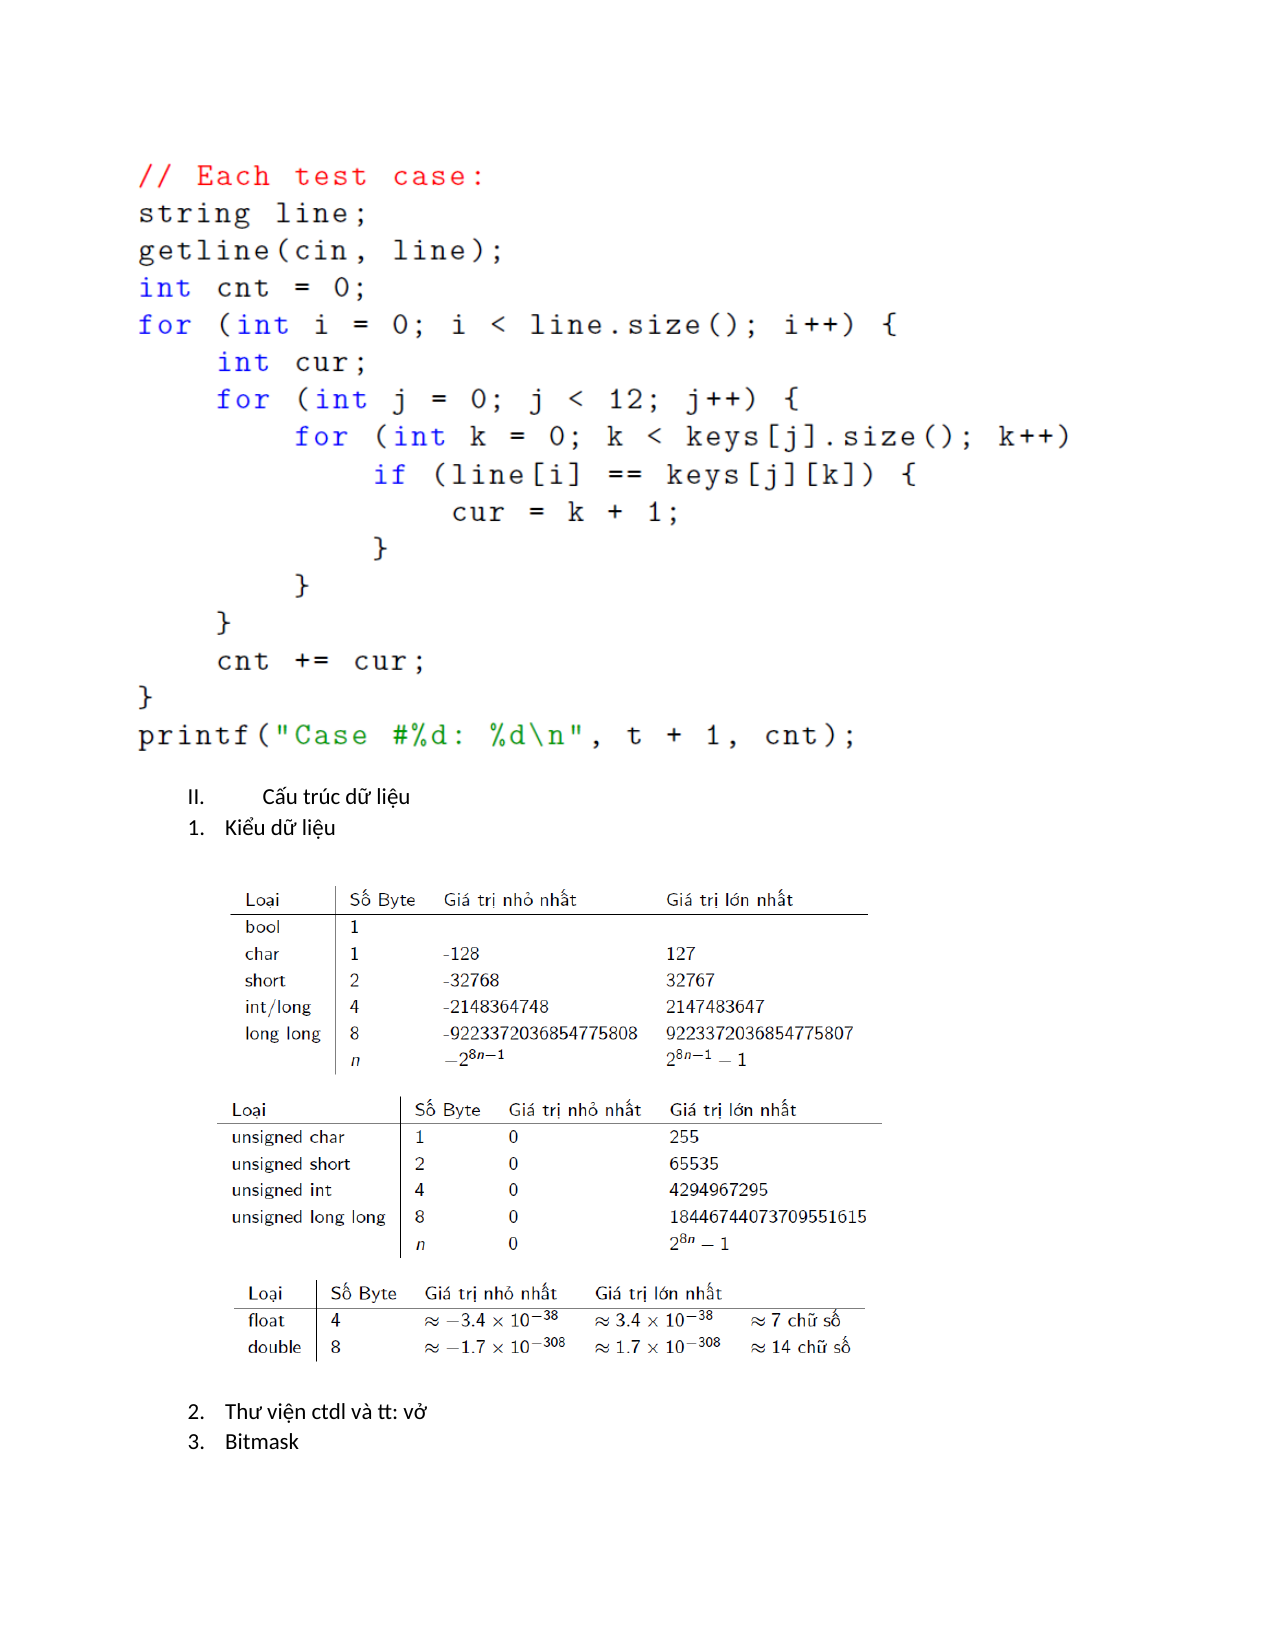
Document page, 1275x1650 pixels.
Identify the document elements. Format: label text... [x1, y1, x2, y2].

list Kiểu dữ liệu [187, 813, 1125, 841]
list Thư viện ctdl và tt: vở [187, 1397, 1125, 1425]
picture [187, 859, 901, 1379]
picture [103, 150, 1079, 764]
list Bitmask [187, 1427, 1125, 1455]
list Cấu trúc dữ liệu [187, 782, 1125, 811]
